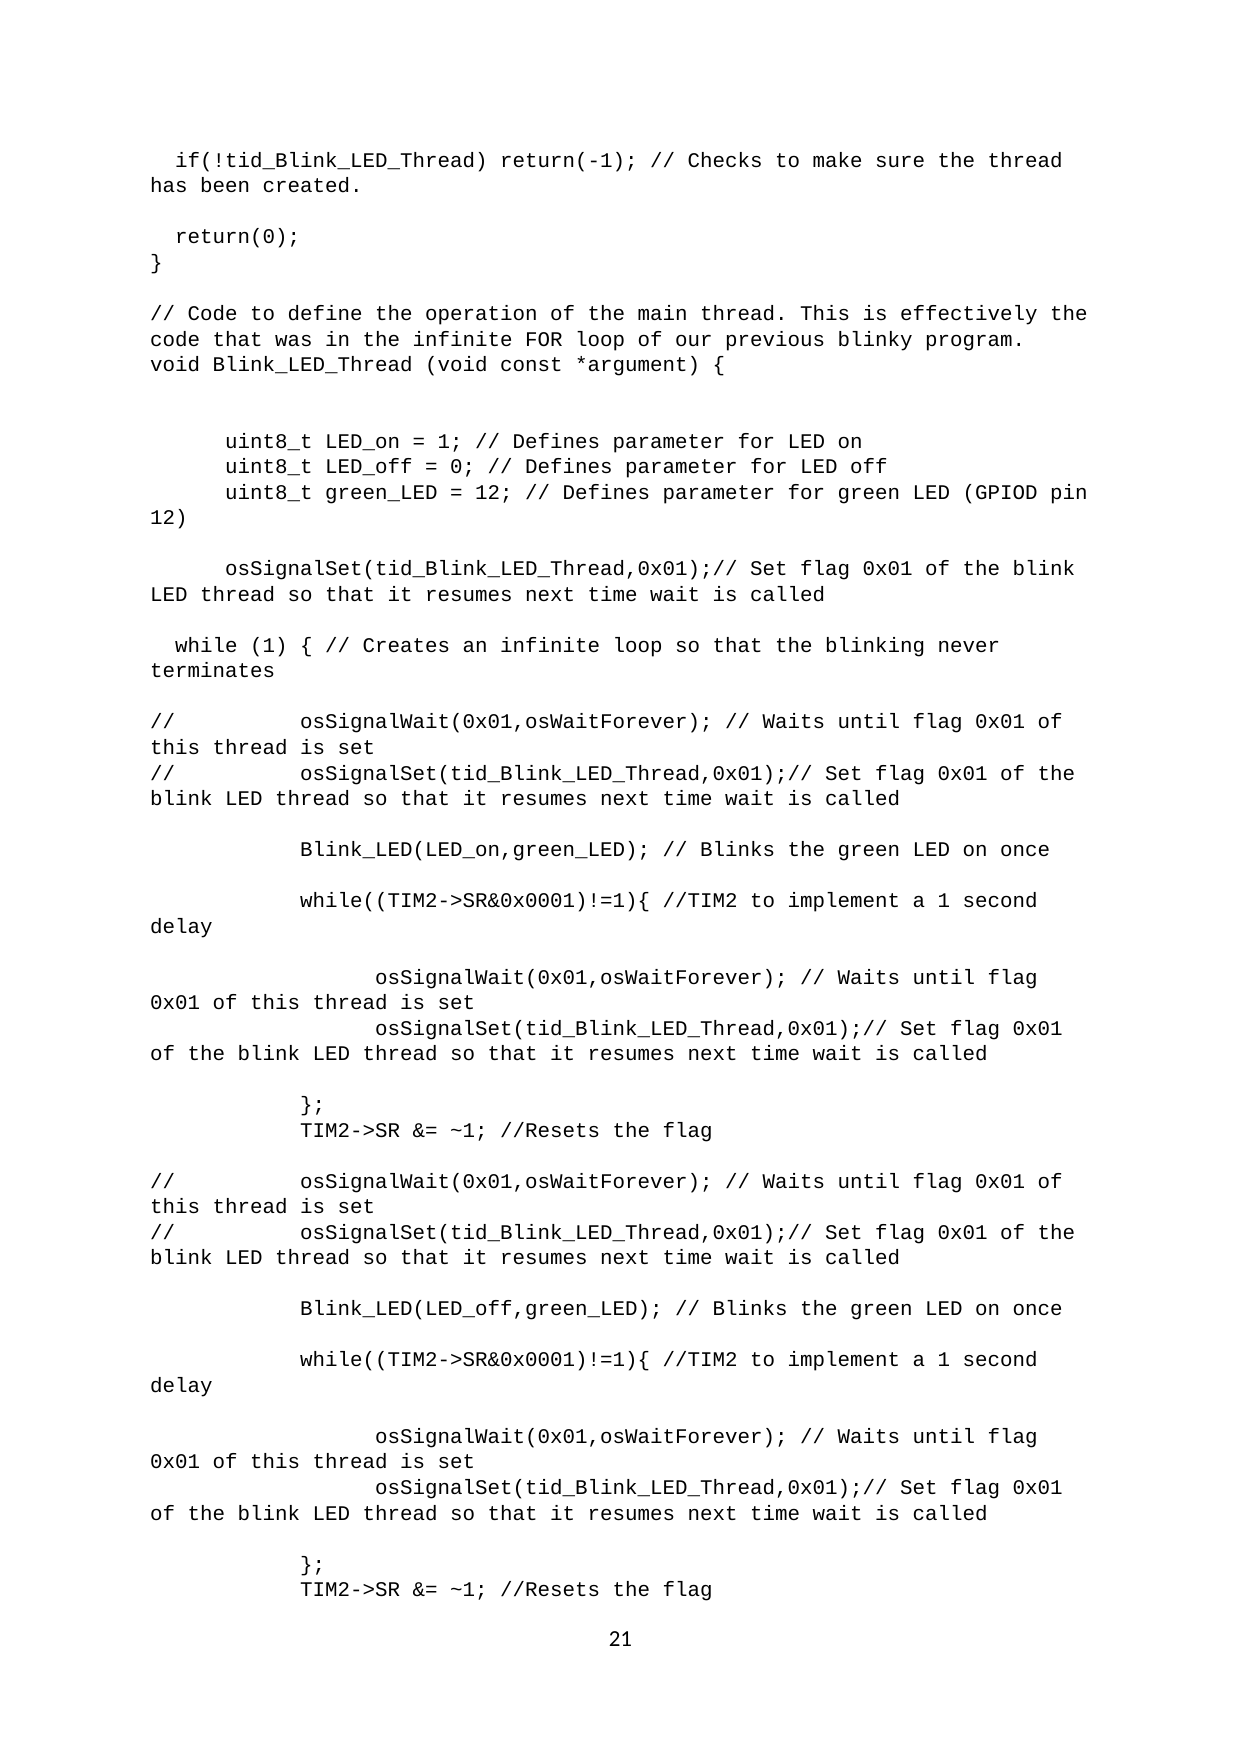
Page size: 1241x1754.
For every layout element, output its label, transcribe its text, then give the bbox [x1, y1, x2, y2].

text while((TIM2->SR&0x0001)!=1){ //TIM2 to implement a 1 second delay [150, 1349, 1090, 1399]
text uint8_t LED_off = 0; // Defines parameter for LED off [150, 456, 1090, 480]
text } [150, 252, 1090, 276]
text if(!tid_Blink_LED_Thread) return(-1); // Checks to make sure the thread has been created. [150, 150, 1090, 199]
text while((TIM2->SR&0x0001)!=1){ //TIM2 to implement a 1 second delay [150, 890, 1090, 939]
text // osSignalWait(0x01,osWaitForever); // Waits until flag 0x01 of this thread is set [150, 711, 1090, 761]
text Blink_LED(LED_on,green_LED); // Blinks the green LED on once [150, 839, 1090, 863]
text osSignalSet(tid_Blink_LED_Thread,0x01);// Set flag 0x01 of the blink LED thread so that it resumes next time wait is called [150, 558, 1090, 607]
text uint8_t green_LED = 12; // Defines parameter for green LED (GPIOD pin 12) [150, 482, 1090, 531]
text }; [150, 1094, 1090, 1118]
text TIM2->SR &= ~1; //Resets the flag [150, 1120, 1090, 1143]
text void Blink_LED_Thread (void const *argument) { [150, 354, 1090, 378]
text osSignalWait(0x01,osWaitForever); // Waits until flag 0x01 of this thread is set [150, 1426, 1090, 1475]
text while (1) { // Creates an infinite loop so that the blinking never terminates [150, 635, 1090, 684]
text TIM2->SR &= ~1; //Resets the flag [150, 1579, 1090, 1603]
text uint8_t LED_on = 1; // Defines parameter for LED on [150, 431, 1090, 454]
text // osSignalSet(tid_Blink_LED_Thread,0x01);// Set flag 0x01 of the blink LED thread so that it resumes next time wait is called [150, 762, 1090, 812]
text // osSignalWait(0x01,osWaitForever); // Waits until flag 0x01 of this thread is set [150, 1171, 1090, 1220]
text osSignalSet(tid_Blink_LED_Thread,0x01);// Set flag 0x01 of the blink LED thread so that it resumes next time wait is called [150, 1477, 1090, 1526]
text osSignalWait(0x01,osWaitForever); // Waits until flag 0x01 of this thread is set [150, 967, 1090, 1016]
text return(0); [150, 227, 1090, 250]
text osSignalSet(tid_Blink_LED_Thread,0x01);// Set flag 0x01 of the blink LED thread so that it resumes next time wait is called [150, 1018, 1090, 1067]
text // osSignalSet(tid_Blink_LED_Thread,0x01);// Set flag 0x01 of the blink LED thread so that it resumes next time wait is called [150, 1222, 1090, 1271]
text Blink_LED(LED_off,green_LED); // Blinks the green LED on once [150, 1298, 1090, 1322]
text }; [150, 1554, 1090, 1577]
text // Code to define the operation of the main thread. This is effectively the code that was in the infinite FOR loop of our previous blinky program. [150, 303, 1090, 352]
